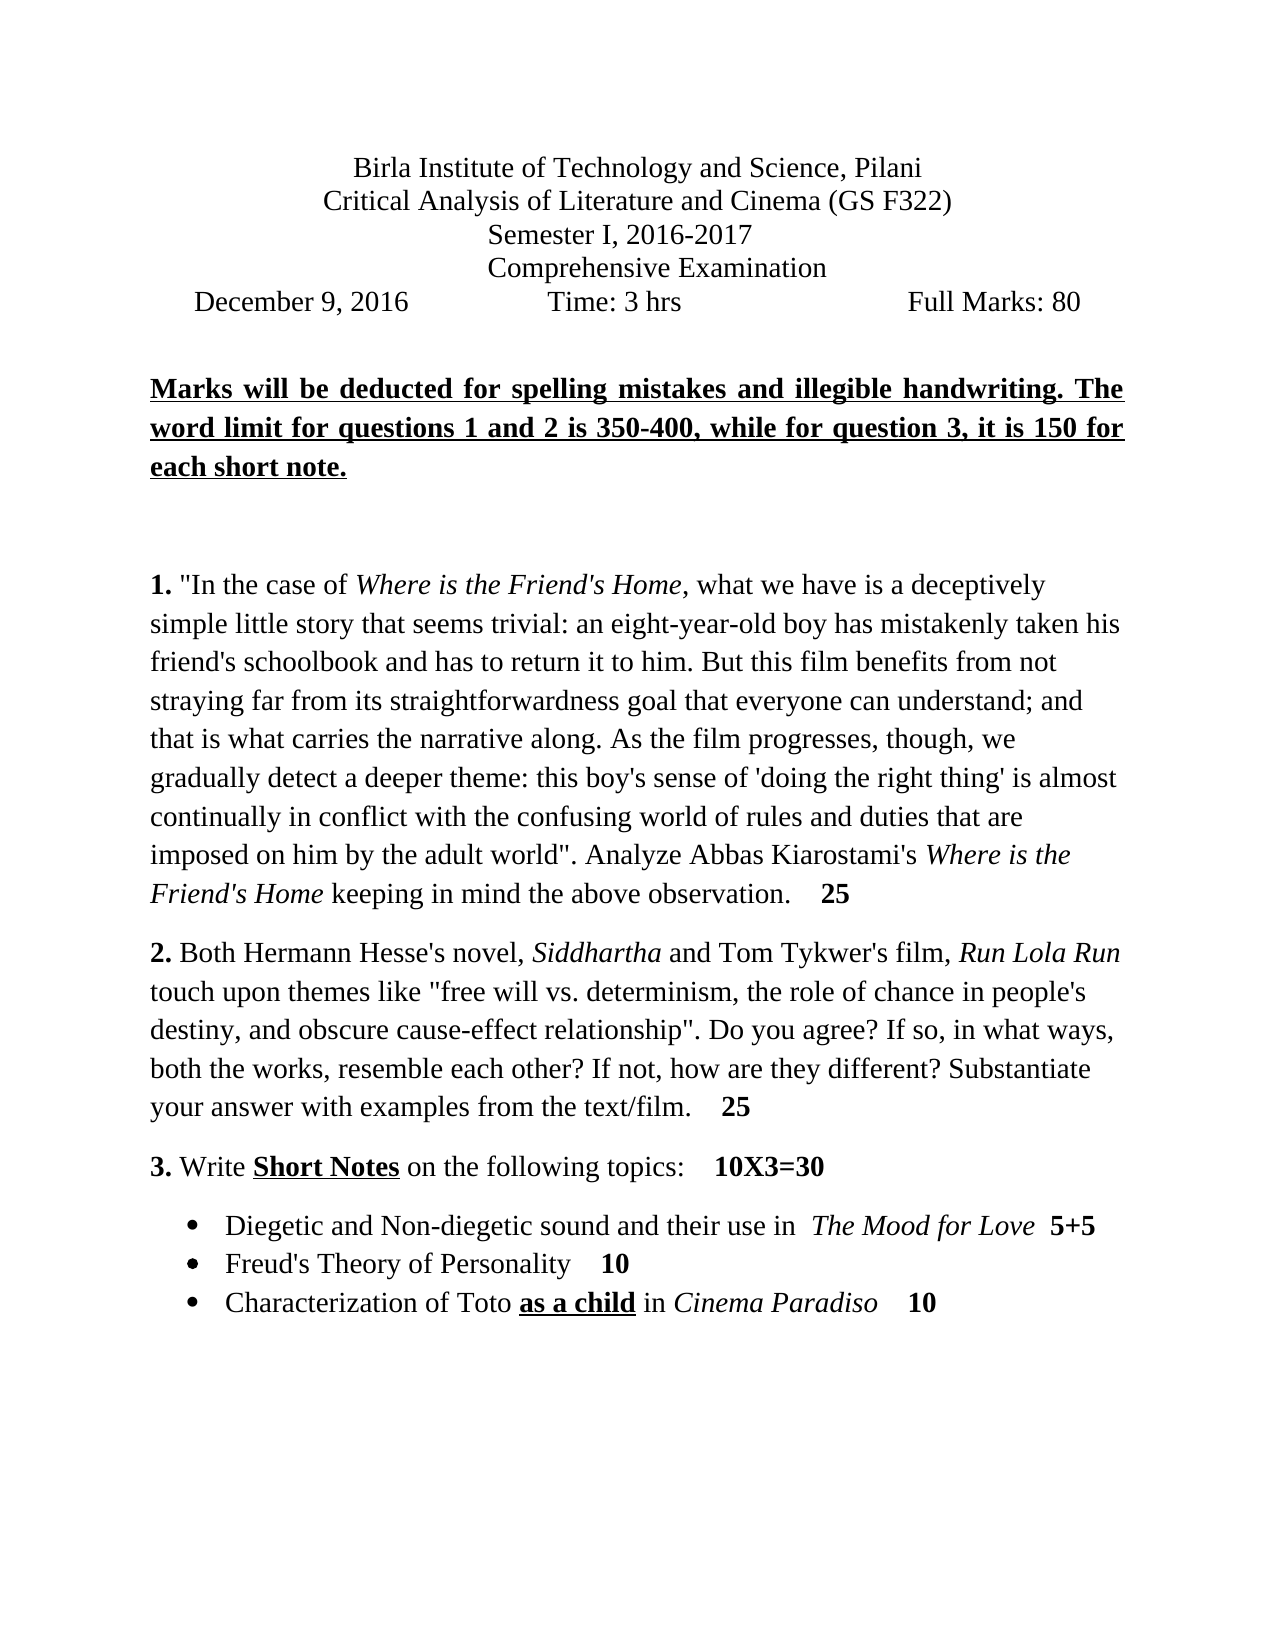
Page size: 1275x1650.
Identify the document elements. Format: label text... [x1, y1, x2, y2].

list Diegetic and Non-diegetic sound and their use in The Mood for Love 5+5 [187, 1208, 1125, 1242]
text Critical Analysis of Literature and Cinema (GS F322) [150, 183, 1125, 217]
text Semester I, 2016-2017 [150, 217, 1125, 251]
text 1. "In the case of Where is the Friend's Home, what we have is a deceptively simple little story that seems trivial: an eight-year-old boy has mistakenly taken his friend's schoolbook and has to return it to him. But this film benefits from not straying far from its straightforwardness goal that everyone can understand; and that is what carries the narrative along. As the film progresses, though, we gradually detect a deeper theme: this boy's sense of 'doing the right thing' is almost continually in conflict with the confusing world of rules and duties that are imposed on him by the adult world". Analyze Abbas Kiarostami's Where is the Friend's Home keeping in mind the above observation. 25 [150, 567, 1125, 909]
text December 9, 2016 Time: 3 hrs Full Marks: 80 [150, 284, 1125, 318]
text Marks will be deducted for spelling mistakes and illegible handwriting. The word limit for questions 1 and 2 is 350-400, while for question 3, it is 150 for each short note. [150, 372, 1125, 401]
text Birla Institute of Technology and Science, Pilani [150, 150, 1125, 183]
text 2. Both Hermann Hesse's novel, Siddhartha and Tom Tykwer's film, Run Lola Run touch upon themes like "free will vs. determinism, the role of chance in people's destiny, and obscure cause-effect relationship". Do you agree? If so, in what ways, both the works, resemble each other? If not, how are they different? Substantiate your answer with examples from the text/film. 25 [150, 935, 1125, 1123]
list Freud's Theory of Personality 10 [187, 1247, 1125, 1280]
list Characterization of Toto as a child in Cinema Paradiso 10 [187, 1285, 1125, 1319]
text Comprehensive Examination [150, 251, 1125, 284]
text Marks will be deducted for spelling mistakes and illegible handwriting. The word limit for questions 1 and 2 is 350-400, while for question 3, it is 150 for each short note. [150, 402, 1125, 439]
text Marks will be deducted for spelling mistakes and illegible handwriting. The word limit for questions 1 and 2 is 350-400, while for question 3, it is 150 for each short note. [150, 441, 1125, 482]
text 3. Write Short Notes on the following topics: 10X3=30 [150, 1149, 1125, 1182]
